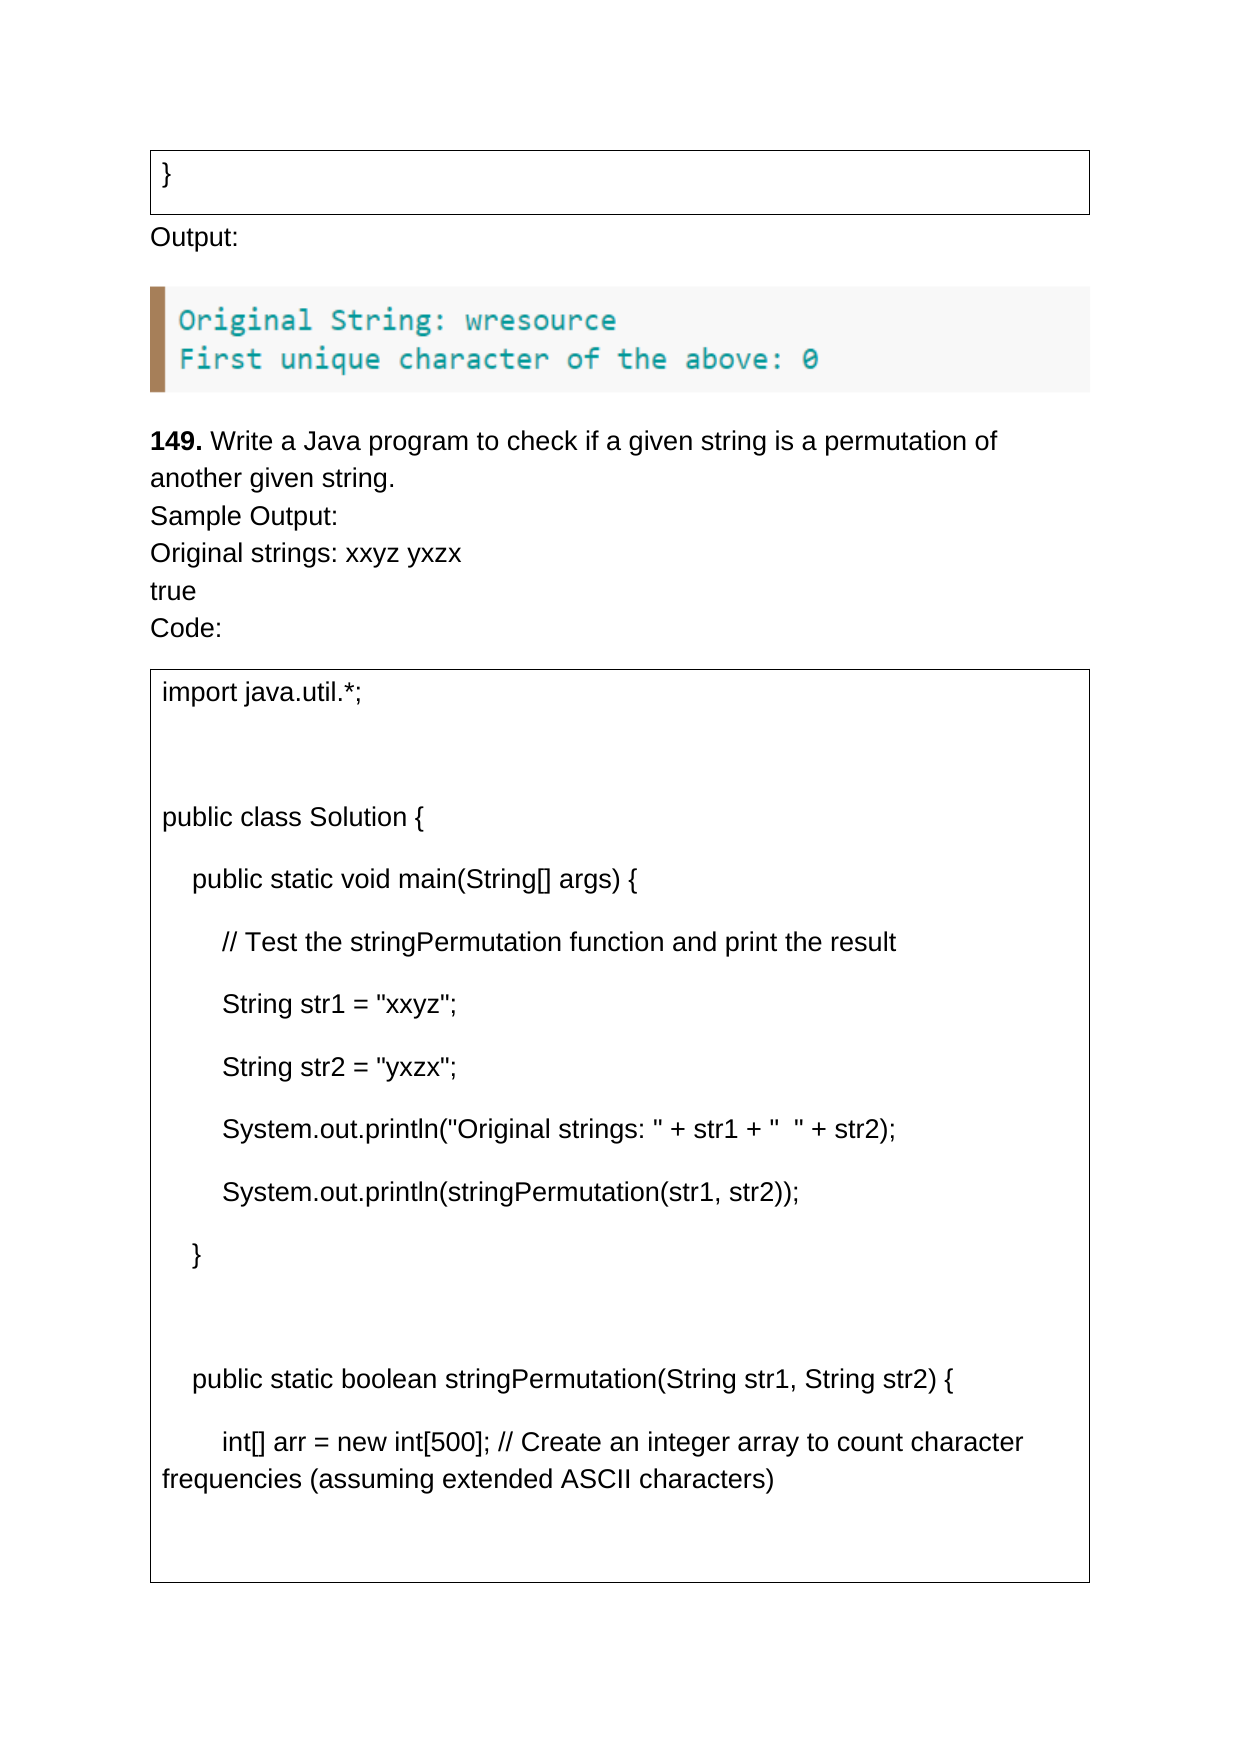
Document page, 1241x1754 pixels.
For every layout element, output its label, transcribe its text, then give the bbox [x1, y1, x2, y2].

picture [150, 277, 1091, 394]
text Output: [150, 215, 1090, 252]
text 149. Write a Java program to check if a given string is a permutation of another given string. Sample Output: Original strings: xxyz yxzx true Code: [150, 418, 1090, 643]
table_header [151, 670, 1089, 1582]
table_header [151, 151, 1089, 213]
